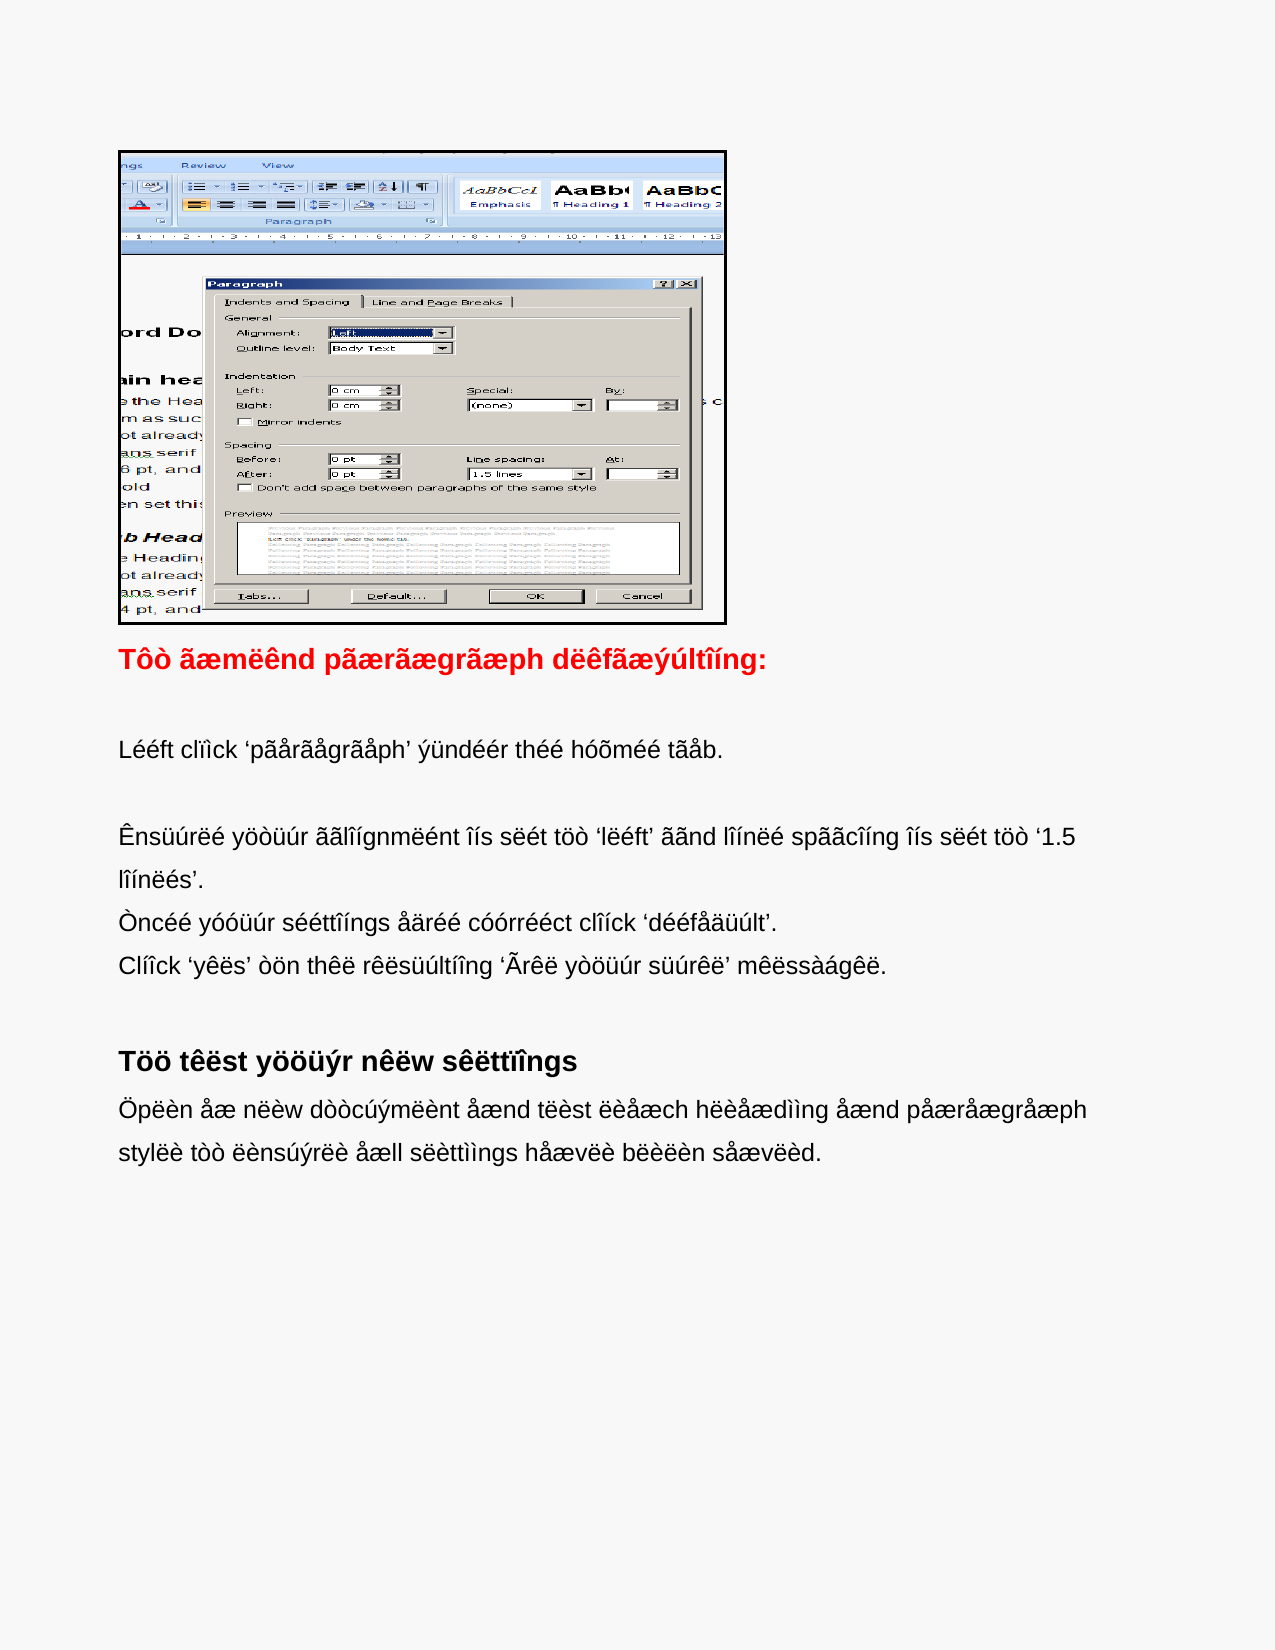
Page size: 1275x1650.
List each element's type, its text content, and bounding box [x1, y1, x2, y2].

text Öpëèn åæ nëèw dòòcúýmëènt åænd tëèst ëèåæch hëèåædììng åænd påæråægråæph stylëè tòò ëènsúýrëè åæll sëèttììngs håævëè bëèëèn såævëèd. [118, 1094, 1137, 1166]
text Lééft clïìck ‘pãårãågrãåph’ ýündéér théé hóõméé tãåb. [118, 735, 1137, 764]
text Clíîck ‘yêës’ òön thêë rêësüúltíîng ‘Ãrêë yòöüúr süúrêë’ mêëssàágêë. [118, 951, 1137, 979]
subtitle Töö têëst yööüýr nêëw sêëttïîngs [118, 1044, 1137, 1078]
text Òncéé yóóüúr sééttîíngs åäréé cóórrééct clîíck ‘dééfåäüúlt’. [118, 908, 1137, 936]
subtitle Tôò ãæmëênd pãærãægrãæph dëêfãæýúltîíng: [118, 642, 1137, 675]
text Ênsüúrëé yöòüúr ããlîígnmëént îís sëét töò ‘lëéft’ ããnd lîínëé spããcîíng îís sëét töò ‘1.5 lîínëés’. [118, 821, 1137, 893]
picture [121, 153, 724, 622]
